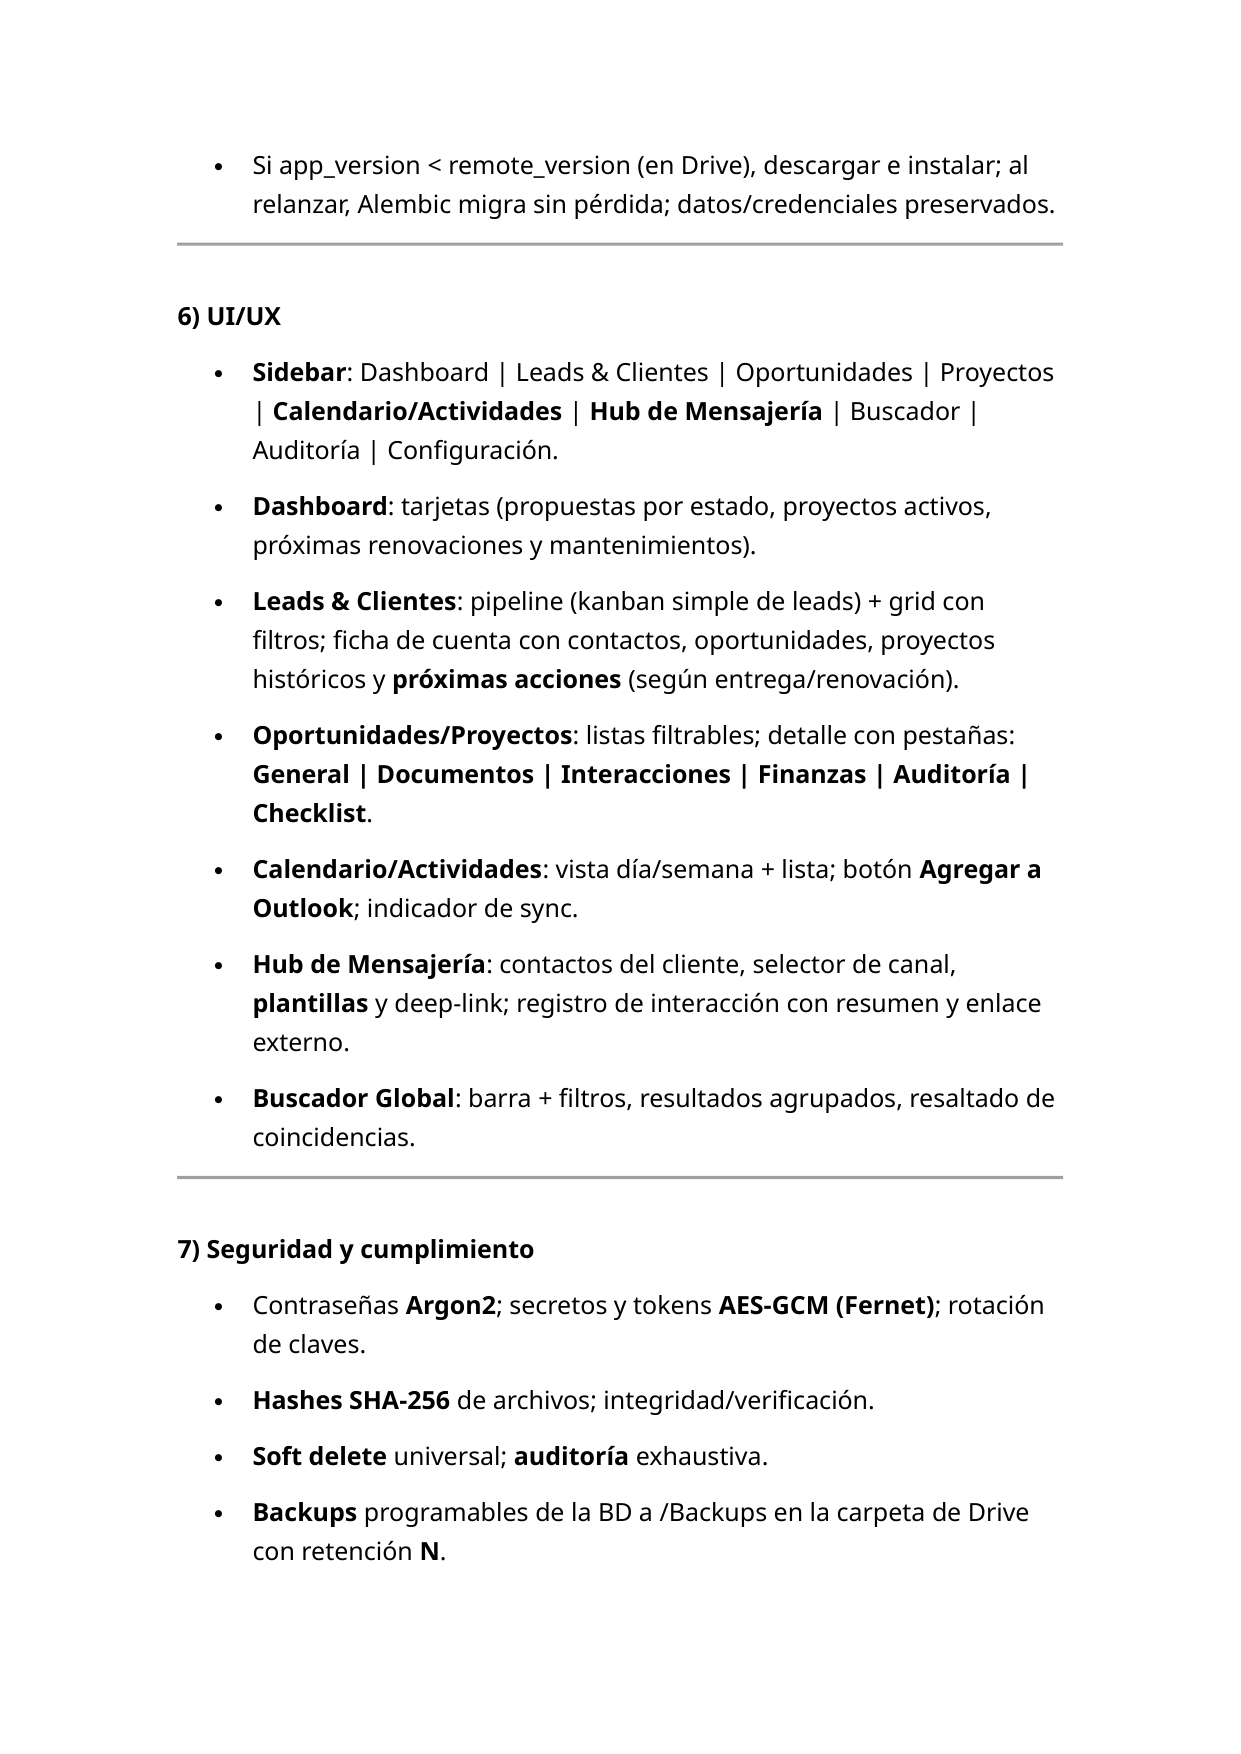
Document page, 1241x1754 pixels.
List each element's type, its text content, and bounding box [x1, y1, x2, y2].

list Buscador Global: barra + filtros, resultados agrupados, resaltado de coincidencias. [215, 1081, 1063, 1154]
list Soft delete universal; auditoría exhaustiva. [215, 1438, 1063, 1472]
list Si app_version < remote_version (en Drive), descargar e instalar; al relanzar, Alembic migra sin pérdida; datos/credenciales preservados. [215, 148, 1063, 221]
list Oportunidades/Proyectos: listas filtrables; detalle con pestañas: General | Documentos | Interacciones | Finanzas | Auditoría | Checklist. [215, 718, 1063, 830]
list Hub de Mensajería: contactos del cliente, selector de canal, plantillas y deep-link; registro de interacción con resumen y enlace externo. [215, 947, 1063, 1059]
list Calendario/Actividades: vista día/semana + lista; botón Agregar a Outlook; indicador de sync. [215, 852, 1063, 925]
text 7) Seguridad y cumplimiento [177, 1232, 1063, 1266]
list Dashboard: tarjetas (propuestas por estado, proyectos activos, próximas renovaciones y mantenimientos). [215, 488, 1063, 562]
list Backups programables de la BD a /Backups en la carpeta de Drive con retención N. [215, 1494, 1063, 1567]
list Leads & Clientes: pipeline (kanban simple de leads) + grid con filtros; ficha de cuenta con contactos, oportunidades, proyectos históricos y próximas acciones (según entrega/renovación). [215, 583, 1063, 696]
list Sidebar: Dashboard | Leads & Clientes | Oportunidades | Proyectos | Calendario/Actividades | Hub de Mensajería | Buscador | Auditoría | Configuración. [215, 354, 1063, 467]
list Contraseñas Argon2; secretos y tokens AES-GCM (Fernet); rotación de claves. [215, 1288, 1063, 1361]
text 6) UI/UX [177, 298, 1063, 332]
list Hashes SHA-256 de archivos; integridad/verificación. [215, 1383, 1063, 1417]
